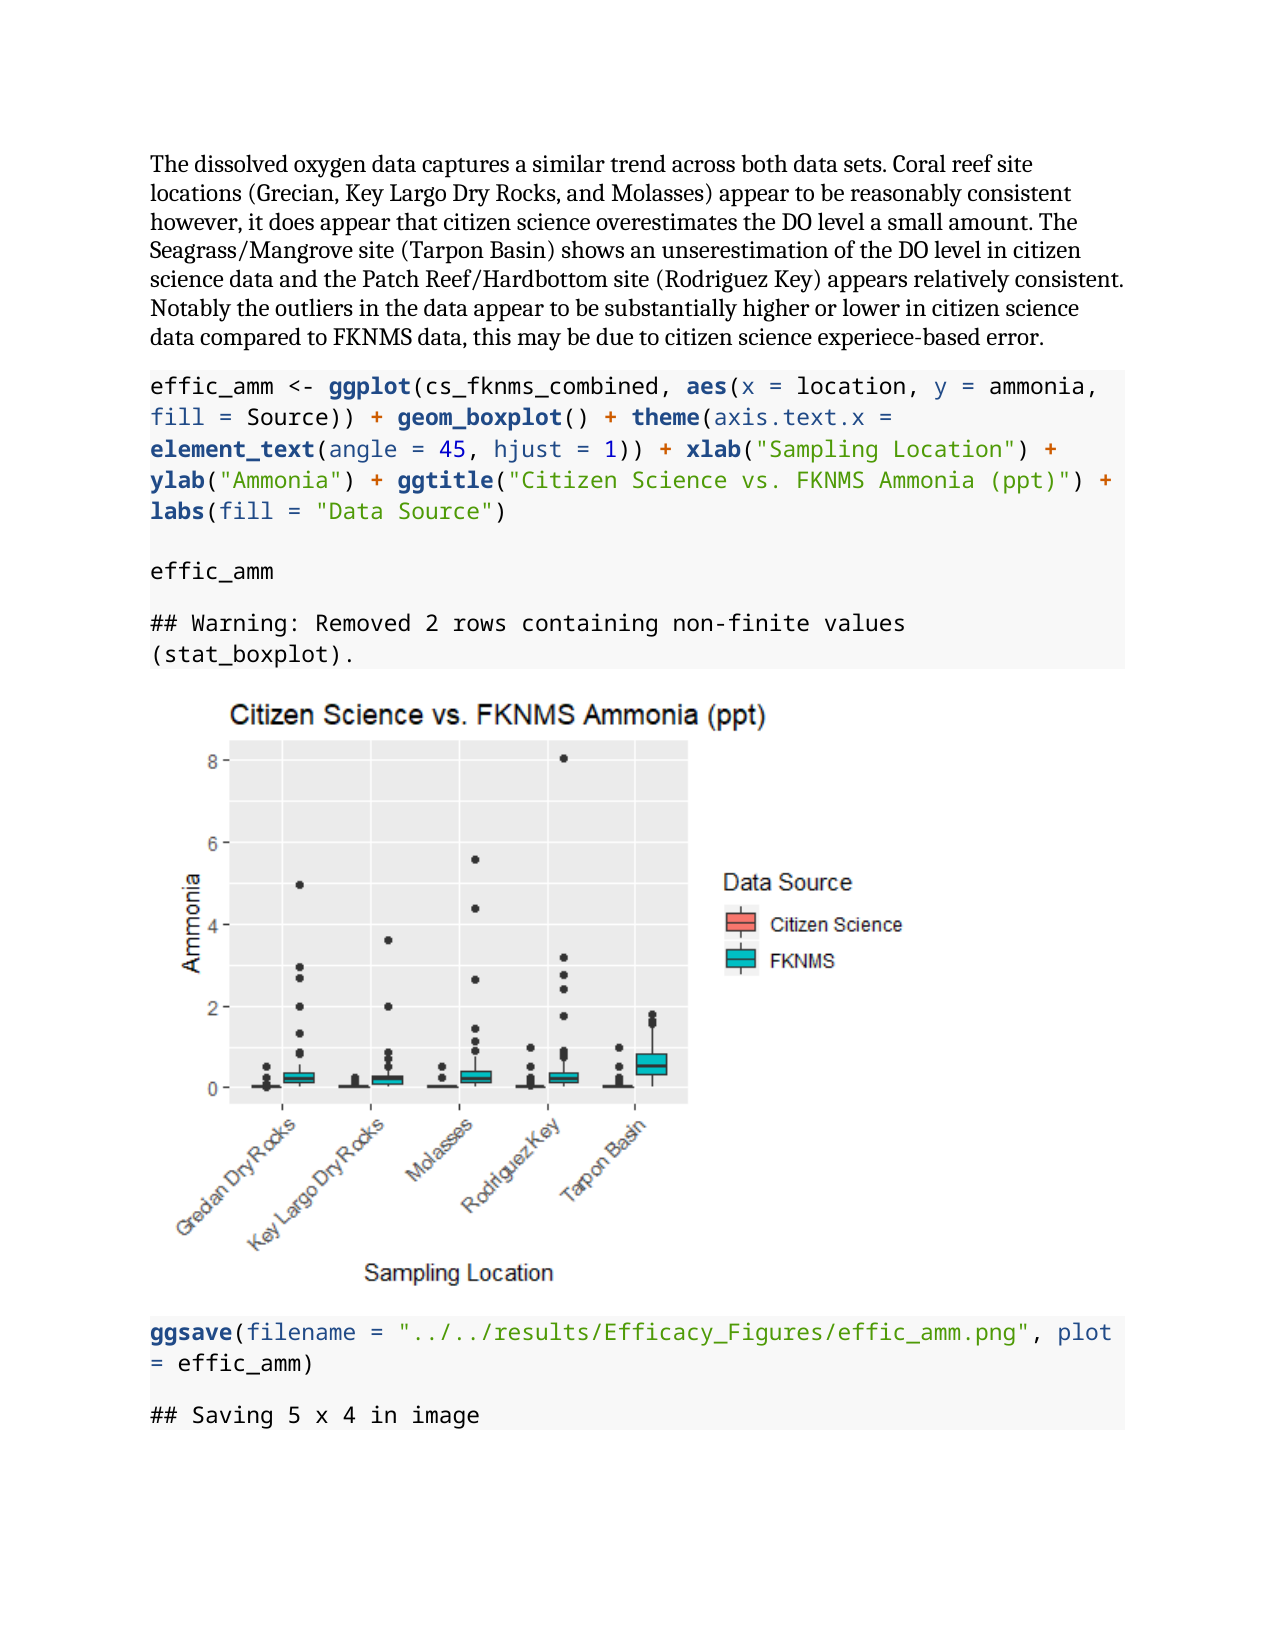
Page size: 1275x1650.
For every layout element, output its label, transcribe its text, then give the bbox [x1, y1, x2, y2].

picture [168, 690, 927, 1297]
text ## Warning: Removed 2 rows containing non-finite values (stat_boxplot). [150, 607, 1125, 669]
text The dissolved oxygen data captures a similar trend across both data sets. Coral reef site locations (Grecian, Key Largo Dry Rocks, and Molasses) appear to be reasonably consistent however, it does appear that citizen science overestimates the DO level a small amount. The Seagrass/Mangrove site (Tarpon Basin) shows an unserestimation of the DO level in citizen science data and the Patch Reef/Hardbottom site (Rodriguez Key) appears relatively consistent. Notably the outliers in the data appear to be substantially higher or lower in citizen science data compared to FKNMS data, this may be due to citizen science experiece-based error. [150, 150, 1125, 351]
text ggsave(filename = "../../results/Efficacy_Figures/effic_amm.png", plot = effic_amm) [315, 1316, 1125, 1378]
text effic_amm <- ggplot(cs_fknms_combined, aes(x = location, y = ammonia, fill = Source)) + geom_boxplot() + theme(axis.text.x = element_text(angle = 45, hjust = 1)) + xlab("Sampling Location") + ylab("Ammonia") + ggtitle("Citizen Science vs. FKNMS Ammonia (ppt)") + labs(fill = "Data Source") effic_amm [150, 370, 1125, 586]
text ## Saving 5 x 4 in image [150, 1399, 1125, 1430]
